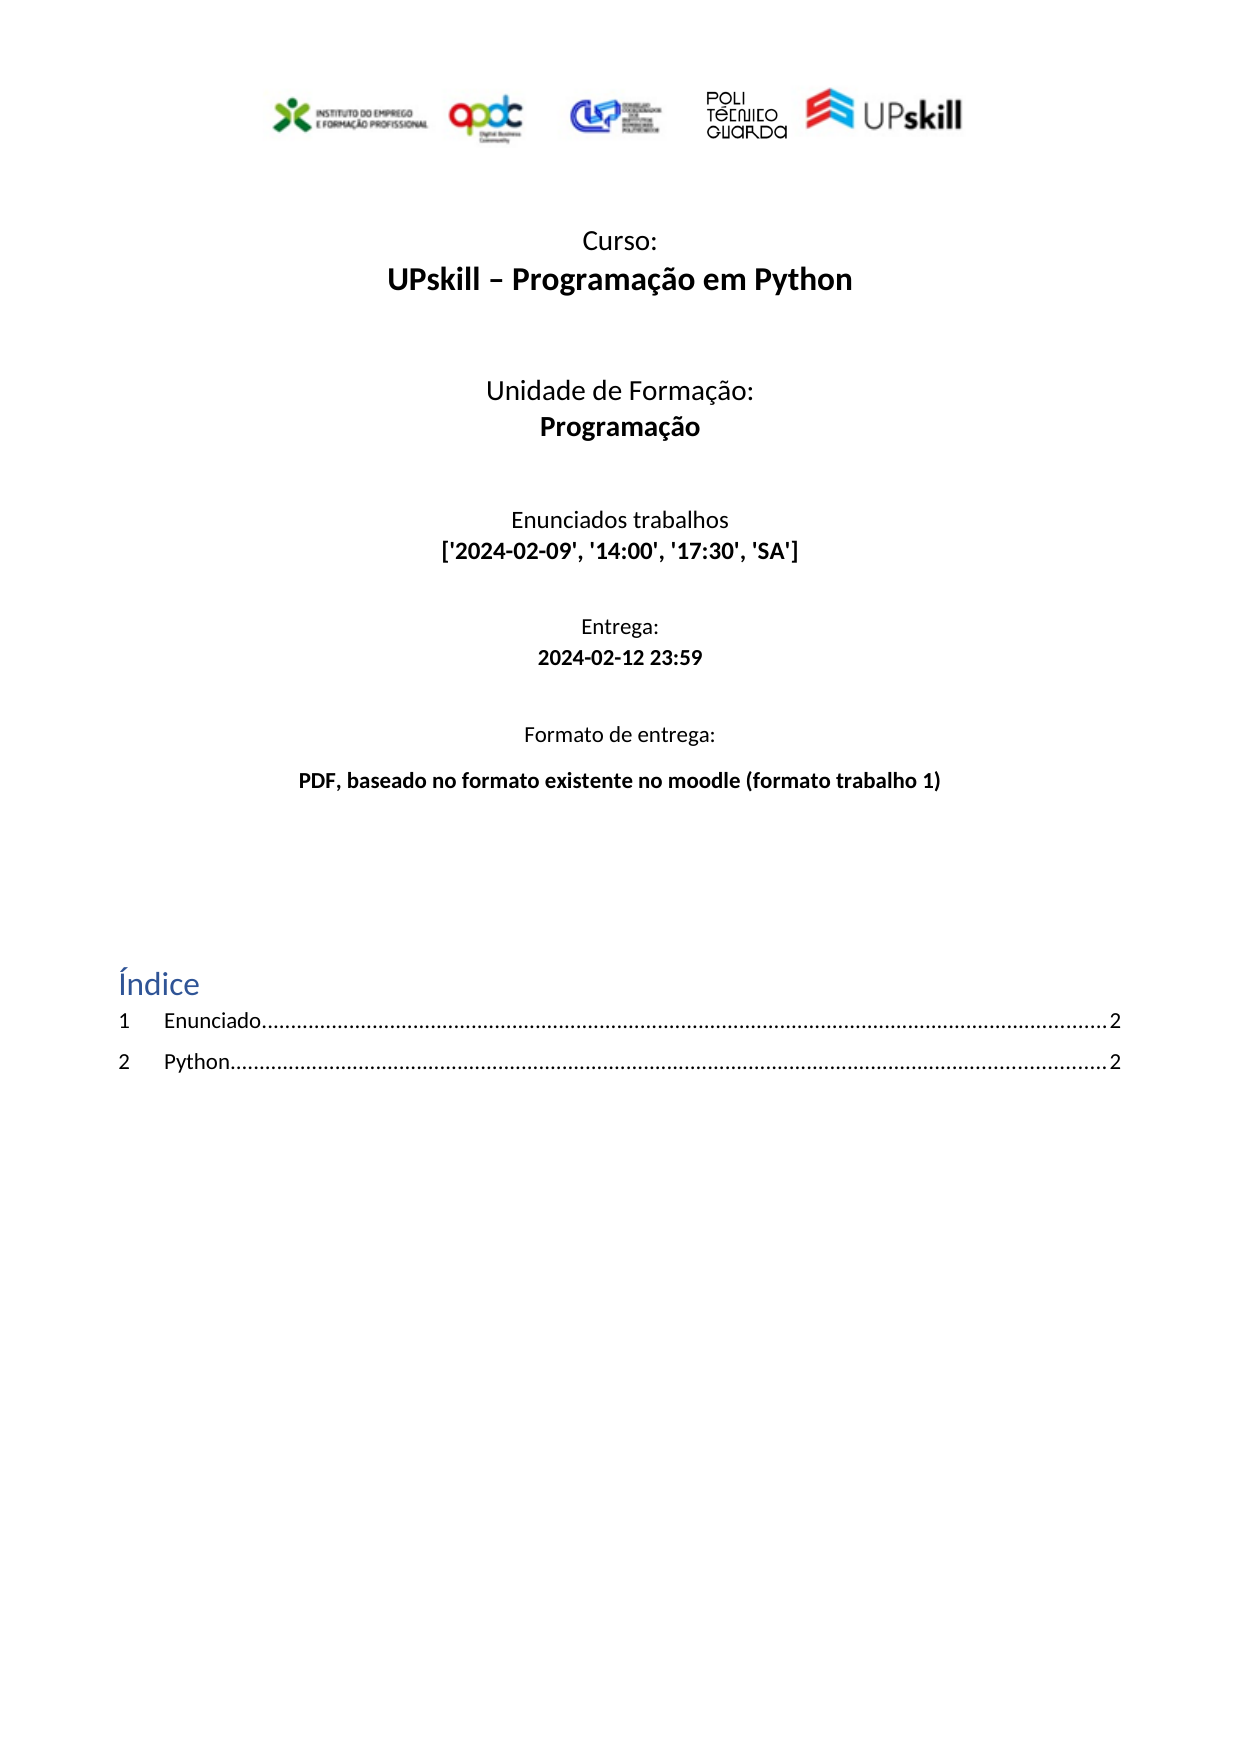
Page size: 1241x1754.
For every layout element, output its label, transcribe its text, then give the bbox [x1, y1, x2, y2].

text Formato de entrega: [118, 720, 1122, 748]
text Entrega: [118, 612, 1122, 641]
text Curso: [118, 222, 1122, 258]
text ['2024-02-09', '14:00', '17:30', 'SA'] [118, 535, 1122, 566]
text Enunciados trabalhos [118, 504, 1122, 535]
text PDF, baseado no formato existente no moodle (formato trabalho 1) [118, 767, 1122, 795]
text 2024-02-12 23:59 [118, 643, 1122, 671]
text Unidade de Formação: [118, 372, 1122, 408]
picture [262, 73, 978, 148]
text UPskill – Programação em Python [118, 258, 1122, 298]
text Programação [118, 408, 1122, 443]
